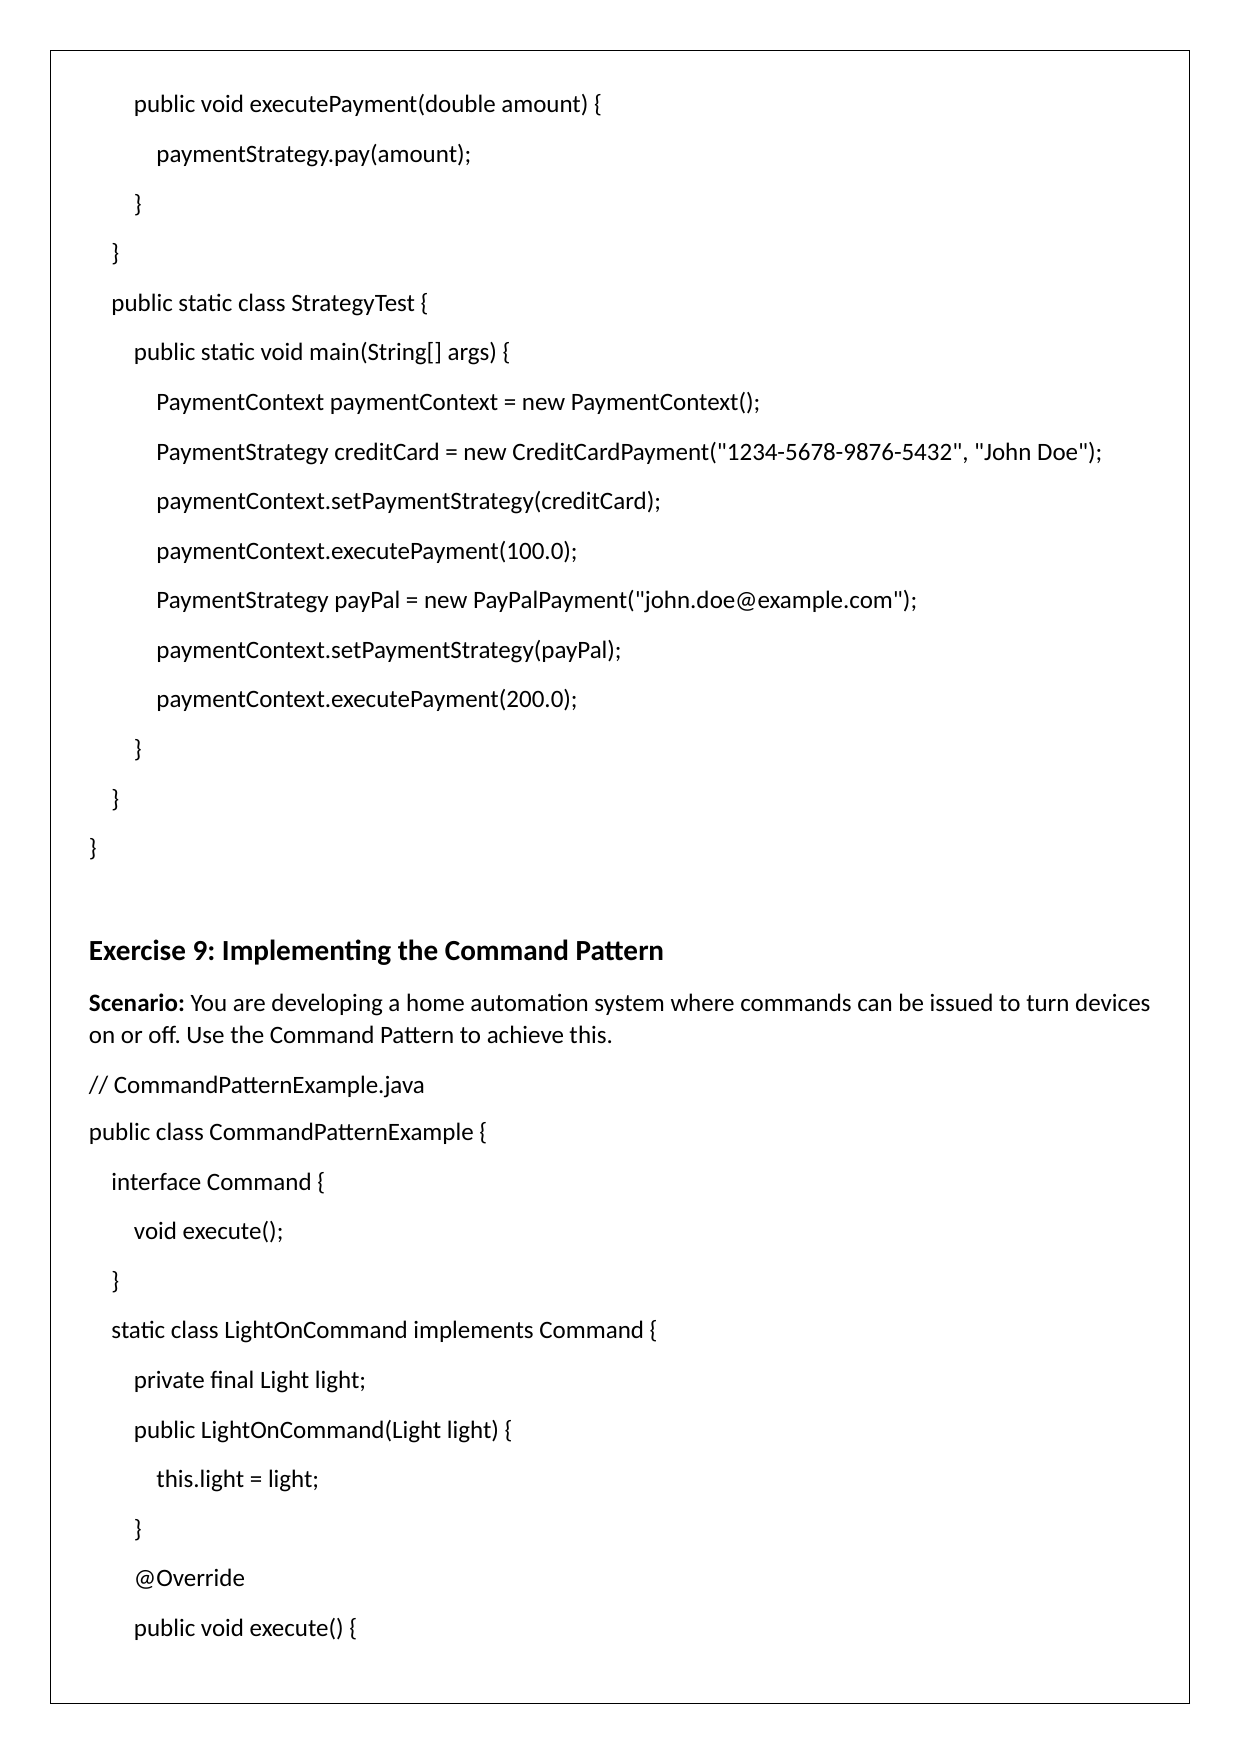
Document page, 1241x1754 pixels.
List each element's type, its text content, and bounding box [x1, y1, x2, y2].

text } [89, 188, 1152, 218]
text } [89, 783, 1152, 813]
text public class CommandPatternExample { [89, 1116, 1152, 1147]
text interface Command { [89, 1166, 1152, 1196]
text } [89, 733, 1152, 764]
text paymentContext.setPaymentStrategy(creditCard); [89, 485, 1152, 516]
text paymentContext.setPaymentStrategy(payPal); [89, 634, 1152, 664]
text } [89, 1513, 1152, 1543]
text PaymentStrategy creditCard = new CreditCardPayment("1234-5678-9876-5432", "John Doe"); [89, 436, 1152, 466]
text paymentContext.executePayment(200.0); [89, 684, 1152, 714]
text PaymentStrategy payPal = new PayPalPayment("john.doe@example.com"); [89, 584, 1152, 615]
text paymentContext.executePayment(100.0); [89, 535, 1152, 565]
text @Override [89, 1563, 1152, 1593]
text paymentStrategy.pay(amount); [89, 138, 1152, 169]
text public void executePayment(double amount) { [89, 89, 1152, 119]
text Scenario: You are developing a home automation system where commands can be issued to turn devices on or off. Use the Command Pattern to achieve this. [89, 987, 1152, 1050]
text void execute(); [89, 1216, 1152, 1246]
text } [89, 1265, 1152, 1296]
text Exercise 9: Implementing the Command Pattern [89, 932, 1152, 967]
text PaymentContext paymentContext = new PaymentContext(); [89, 386, 1152, 417]
text private final Light light; [89, 1364, 1152, 1395]
text static class LightOnCommand implements Command { [89, 1315, 1152, 1345]
text public void execute() { [89, 1612, 1152, 1643]
text } [89, 237, 1152, 268]
text } [89, 832, 1152, 863]
text public static class StrategyTest { [89, 287, 1152, 317]
text this.light = light; [89, 1463, 1152, 1494]
text public LightOnCommand(Light light) { [89, 1414, 1152, 1444]
text public static void main(String[] args) { [89, 337, 1152, 367]
text // CommandPatternExample.java [89, 1069, 1152, 1100]
